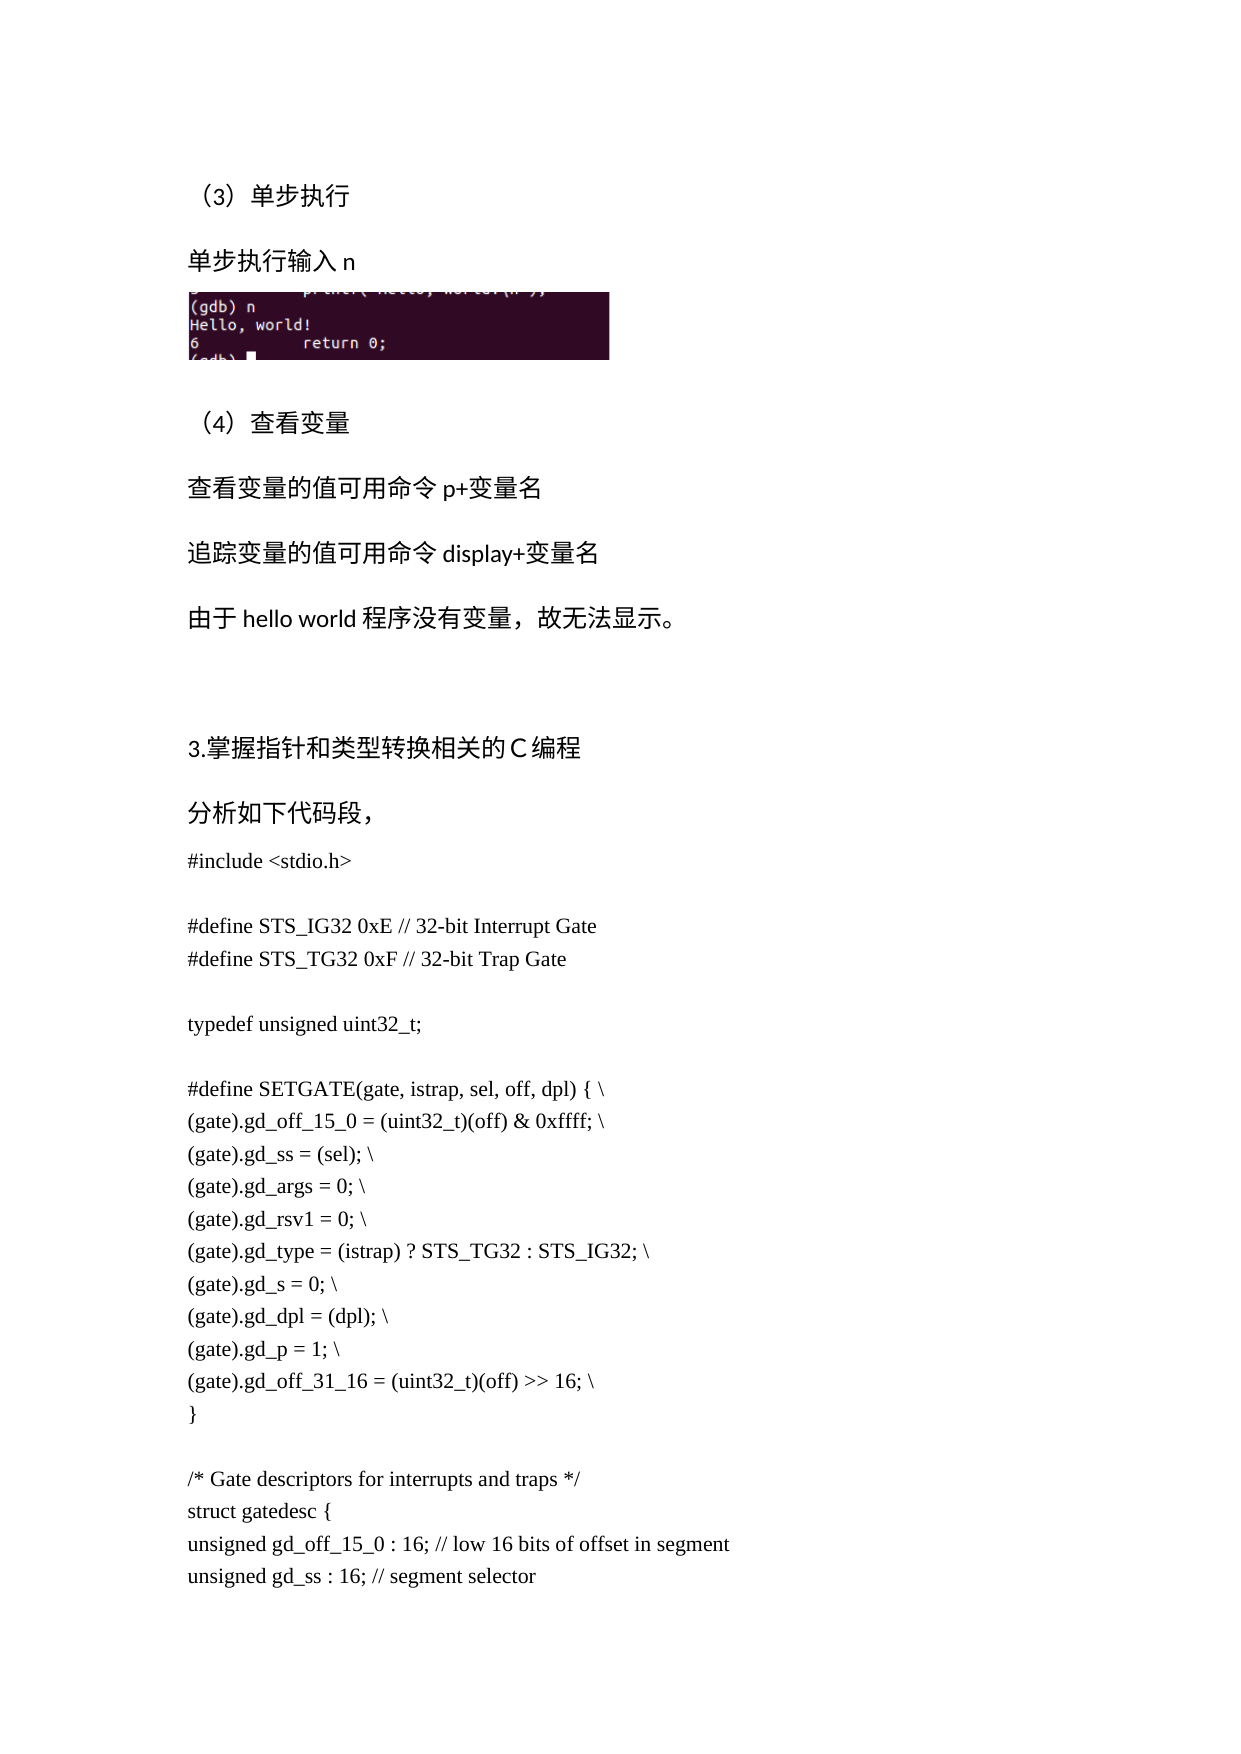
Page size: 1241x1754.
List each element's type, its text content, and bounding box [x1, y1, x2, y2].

text 追踪变量的值可用命令display+变量名 [187, 519, 1053, 584]
list 3.掌握指针和类型转换相关的Ｃ编程 [187, 714, 1053, 779]
text struct gatedesc { [187, 1494, 1053, 1527]
text (gate).gd_args = 0; \ [187, 1169, 1053, 1202]
text #include <stdio.h> [187, 844, 1053, 877]
text (gate).gd_dpl = (dpl); \ [187, 1299, 1053, 1332]
picture [187, 292, 610, 360]
text } [187, 1397, 1053, 1429]
list （4）查看变量 [187, 389, 1053, 454]
text (gate).gd_p = 1; \ [187, 1332, 1053, 1364]
text /* Gate descriptors for interrupts and traps */ [187, 1462, 1053, 1494]
text 分析如下代码段， [187, 779, 1053, 844]
list （3）单步执行 [187, 162, 1053, 227]
list 单步执行输入n [187, 227, 1053, 292]
text (gate).gd_off_15_0 = (uint32_t)(off) & 0xffff; \ [187, 1104, 1053, 1137]
text #define SETGATE(gate, istrap, sel, off, dpl) { \ [187, 1072, 1053, 1104]
text 由于hello world程序没有变量，故无法显示。 [187, 584, 1053, 649]
text 查看变量的值可用命令p+变量名 [187, 454, 1053, 519]
text (gate).gd_type = (istrap) ? STS_TG32 : STS_IG32; \ [187, 1234, 1053, 1267]
text typedef unsigned uint32_t; [187, 1007, 1053, 1039]
text #define STS_TG32 0xF // 32-bit Trap Gate [187, 942, 1053, 974]
text #define STS_IG32 0xE // 32-bit Interrupt Gate [187, 909, 1053, 942]
text unsigned gd_ss : 16; // segment selector [187, 1559, 1053, 1592]
text unsigned gd_off_15_0 : 16; // low 16 bits of offset in segment [187, 1527, 1053, 1559]
text (gate).gd_off_31_16 = (uint32_t)(off) >> 16; \ [187, 1364, 1053, 1397]
text (gate).gd_rsv1 = 0; \ [187, 1202, 1053, 1234]
text (gate).gd_ss = (sel); \ [187, 1137, 1053, 1169]
text (gate).gd_s = 0; \ [187, 1267, 1053, 1299]
